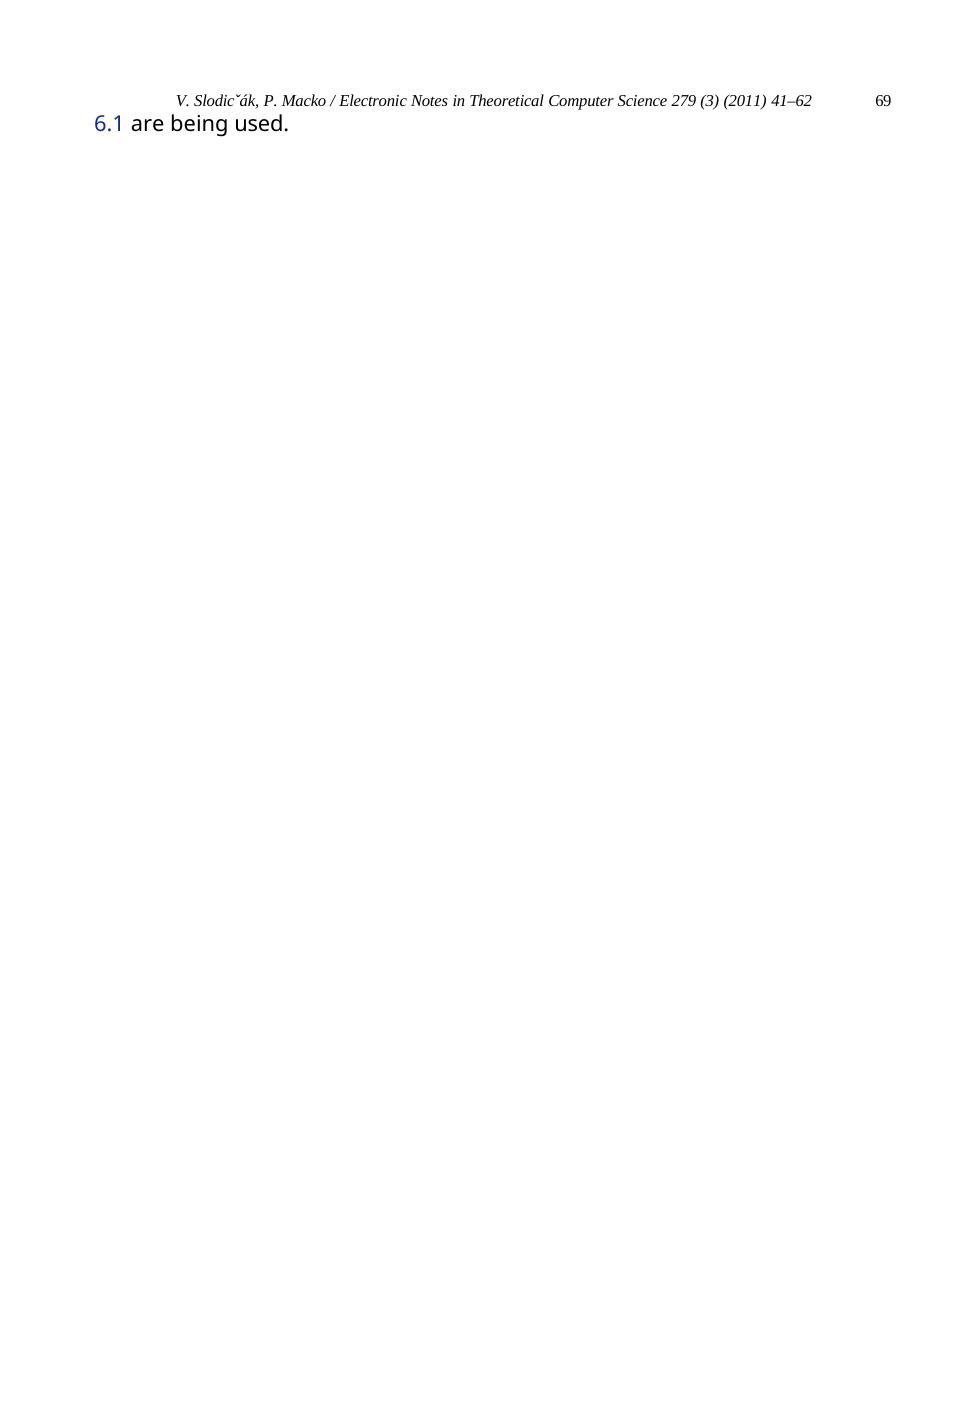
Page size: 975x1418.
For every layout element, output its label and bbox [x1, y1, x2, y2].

text [94, 110, 893, 137]
